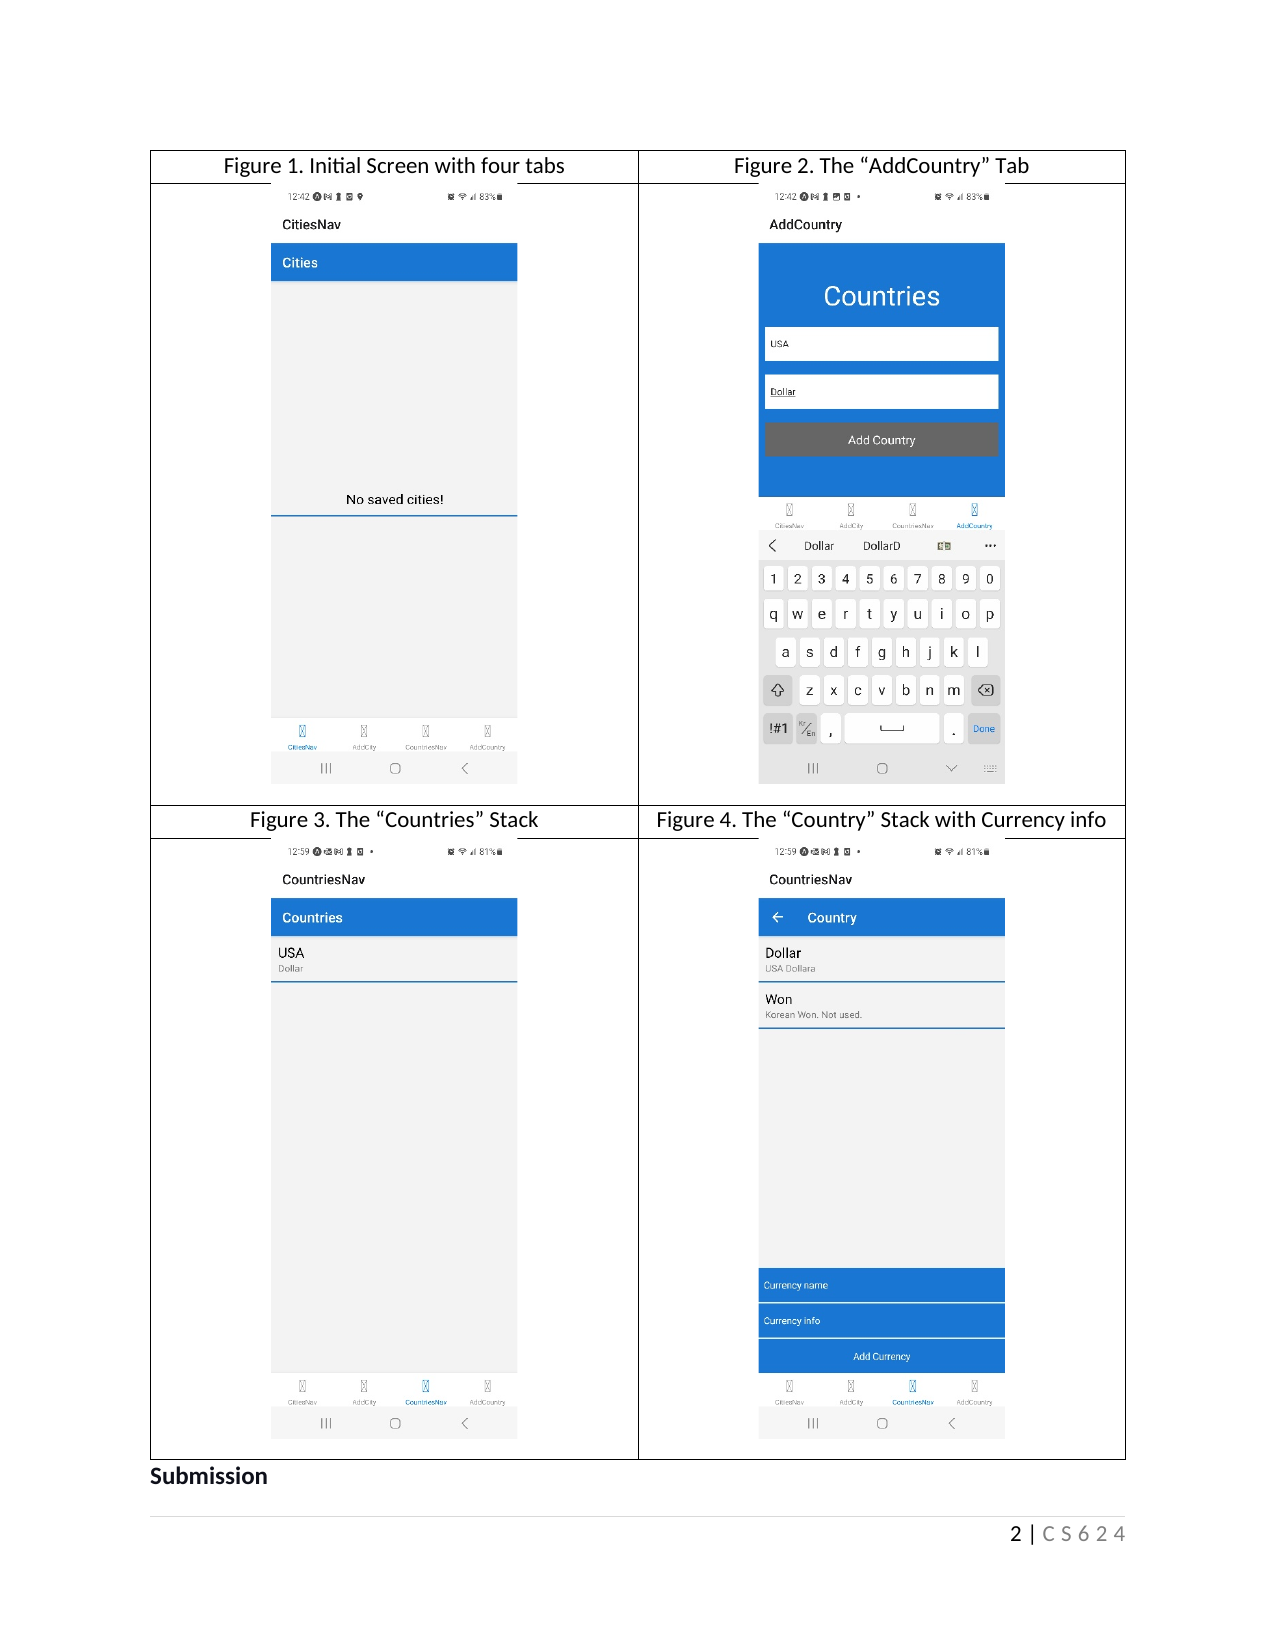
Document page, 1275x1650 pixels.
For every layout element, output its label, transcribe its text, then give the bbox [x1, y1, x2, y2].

table_cell [639, 184, 1125, 804]
table_header Figure 1. Initial Screen with four tabs [151, 151, 638, 183]
table_cell [639, 839, 1125, 1459]
table_cell [151, 839, 638, 1459]
table_cell [151, 184, 638, 804]
picture [758, 838, 1005, 1439]
picture [271, 838, 518, 1439]
text Submission [150, 1460, 1125, 1491]
picture [758, 183, 1005, 784]
table_cell Figure 3. The “Countries” Stack [151, 806, 638, 837]
picture [271, 183, 518, 784]
table_cell Figure 4. The “Country” Stack with Currency info [639, 806, 1125, 837]
table_header Figure 2. The “AddCountry” Tab [639, 151, 1125, 183]
